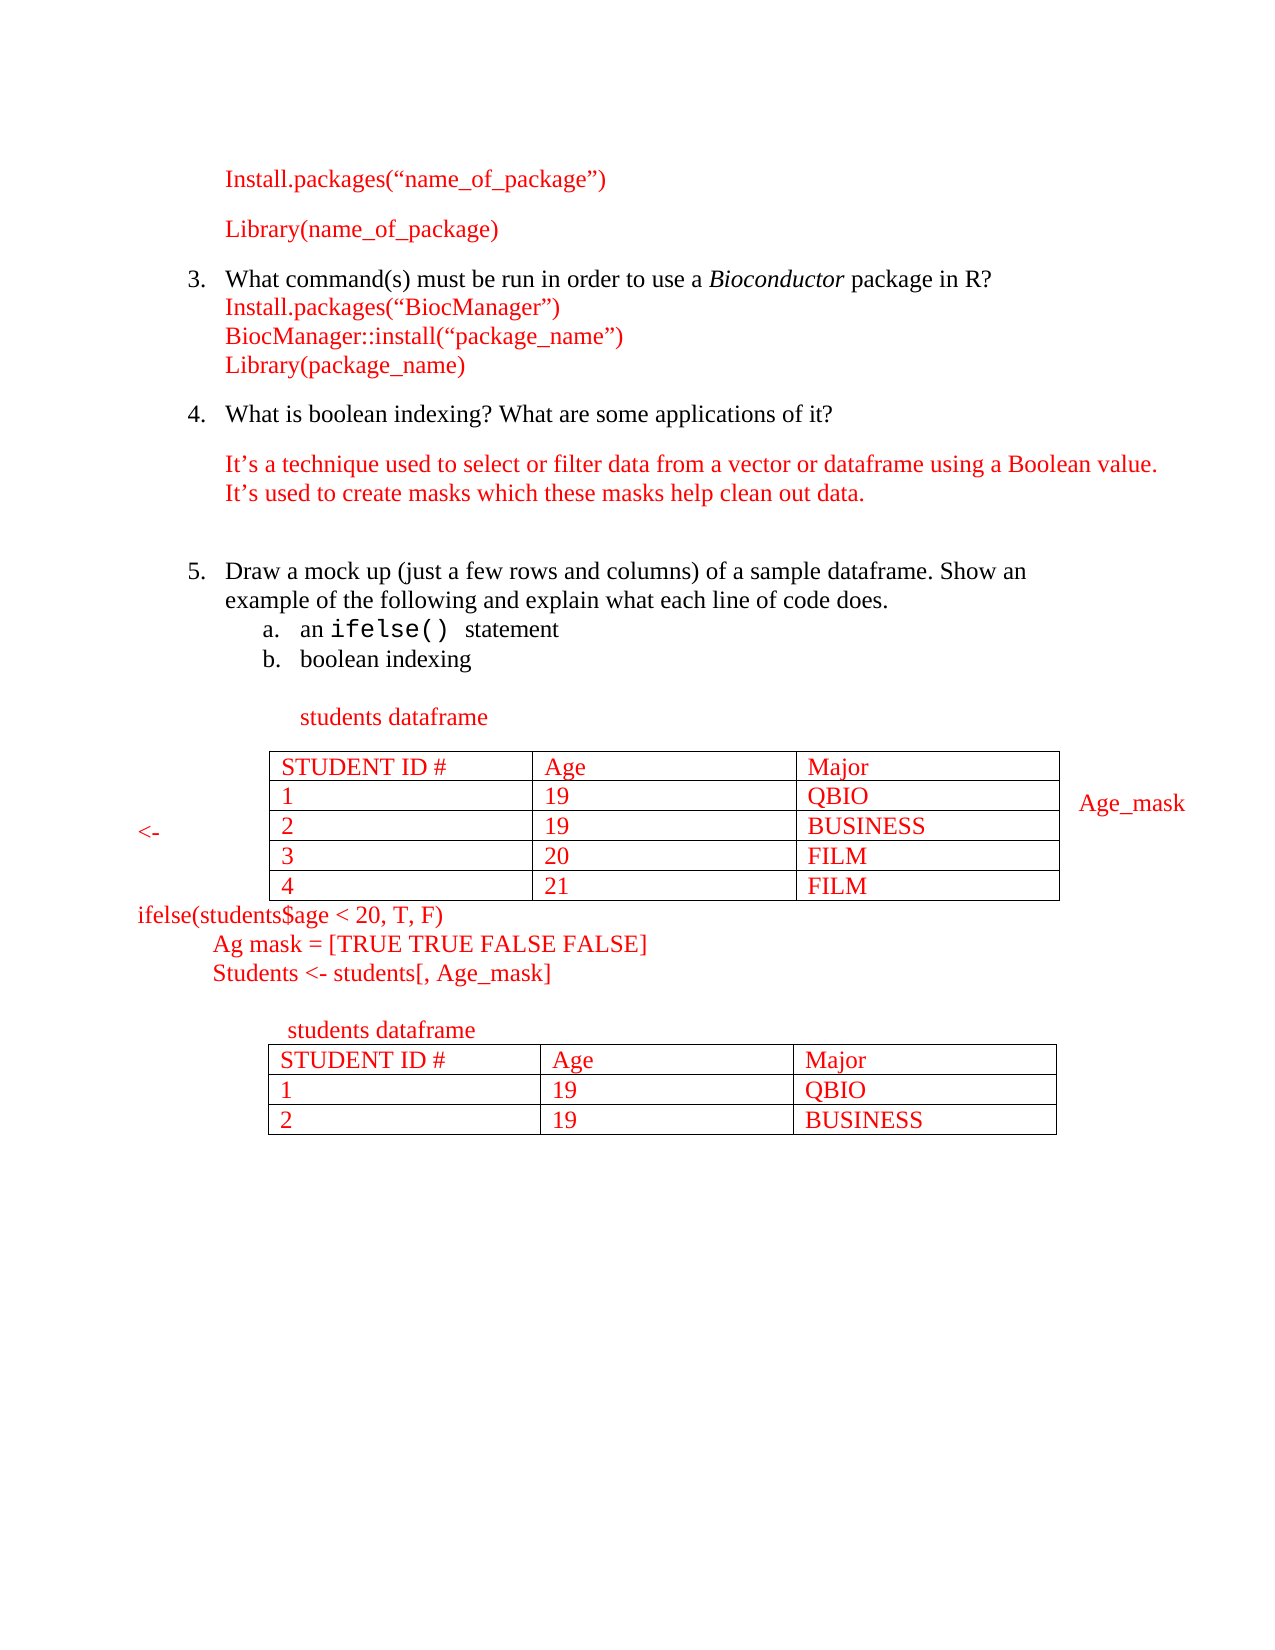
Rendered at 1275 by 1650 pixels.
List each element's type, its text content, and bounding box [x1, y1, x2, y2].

list What command(s) must be run in order to use a Bioconductor package in R? [187, 264, 1192, 292]
text Age_mask <- ifelse(students$age < 20, T, F) [137, 788, 1192, 929]
table_cell BUSINESS [797, 811, 1059, 840]
list Install.packages(“name_of_package”) [225, 164, 1192, 193]
list Draw a mock up (just a few rows and columns) of a sample dataframe. Show an example of the following and explain what each line of code does. [187, 556, 1117, 614]
table_cell 2 [270, 811, 532, 840]
table_cell 20 [533, 841, 796, 870]
table_cell FILM [797, 841, 1059, 870]
list boolean indexing [262, 644, 1192, 673]
list It’s a technique used to select or filter data from a vector or dataframe using a Boolean value. It’s used to create masks which these masks help clean out data. [225, 449, 1192, 507]
table_cell QBIO [794, 1075, 1056, 1104]
table_cell 19 [541, 1075, 793, 1104]
list What is boolean indexing? What are some applications of it? [187, 399, 1192, 428]
table_header Age [533, 752, 796, 780]
table_cell 1 [270, 781, 532, 810]
table_cell 4 [270, 871, 532, 899]
text Students <- students[, Age_mask] [137, 958, 1192, 987]
table_cell 19 [541, 1105, 793, 1134]
text Library(package_name) [225, 350, 1192, 379]
table_cell 21 [533, 871, 796, 899]
table_cell 19 [533, 811, 796, 840]
text Ag mask = [TRUE TRUE FALSE FALSE] [137, 929, 1192, 958]
table_header Major [794, 1045, 1056, 1074]
text Install.packages(“BiocManager”) [225, 292, 1192, 321]
table_header Major [797, 752, 1059, 780]
table_cell 19 [533, 781, 796, 810]
list an ifelse() statement [262, 614, 1192, 644]
text BiocManager::install(“package_name”) [225, 321, 1192, 350]
table_header Age [541, 1045, 793, 1074]
text students dataframe [212, 1016, 1192, 1044]
table_cell 2 [269, 1105, 540, 1134]
table_cell QBIO [797, 781, 1059, 810]
text students dataframe [300, 702, 1192, 731]
table_cell 3 [270, 841, 532, 870]
table_header STUDENT ID # [270, 752, 532, 780]
list Library(name_of_package) [225, 214, 1192, 243]
table_cell FILM [797, 871, 1059, 899]
table_header STUDENT ID # [269, 1045, 540, 1074]
table_cell 1 [269, 1075, 540, 1104]
table_cell BUSINESS [794, 1105, 1056, 1134]
